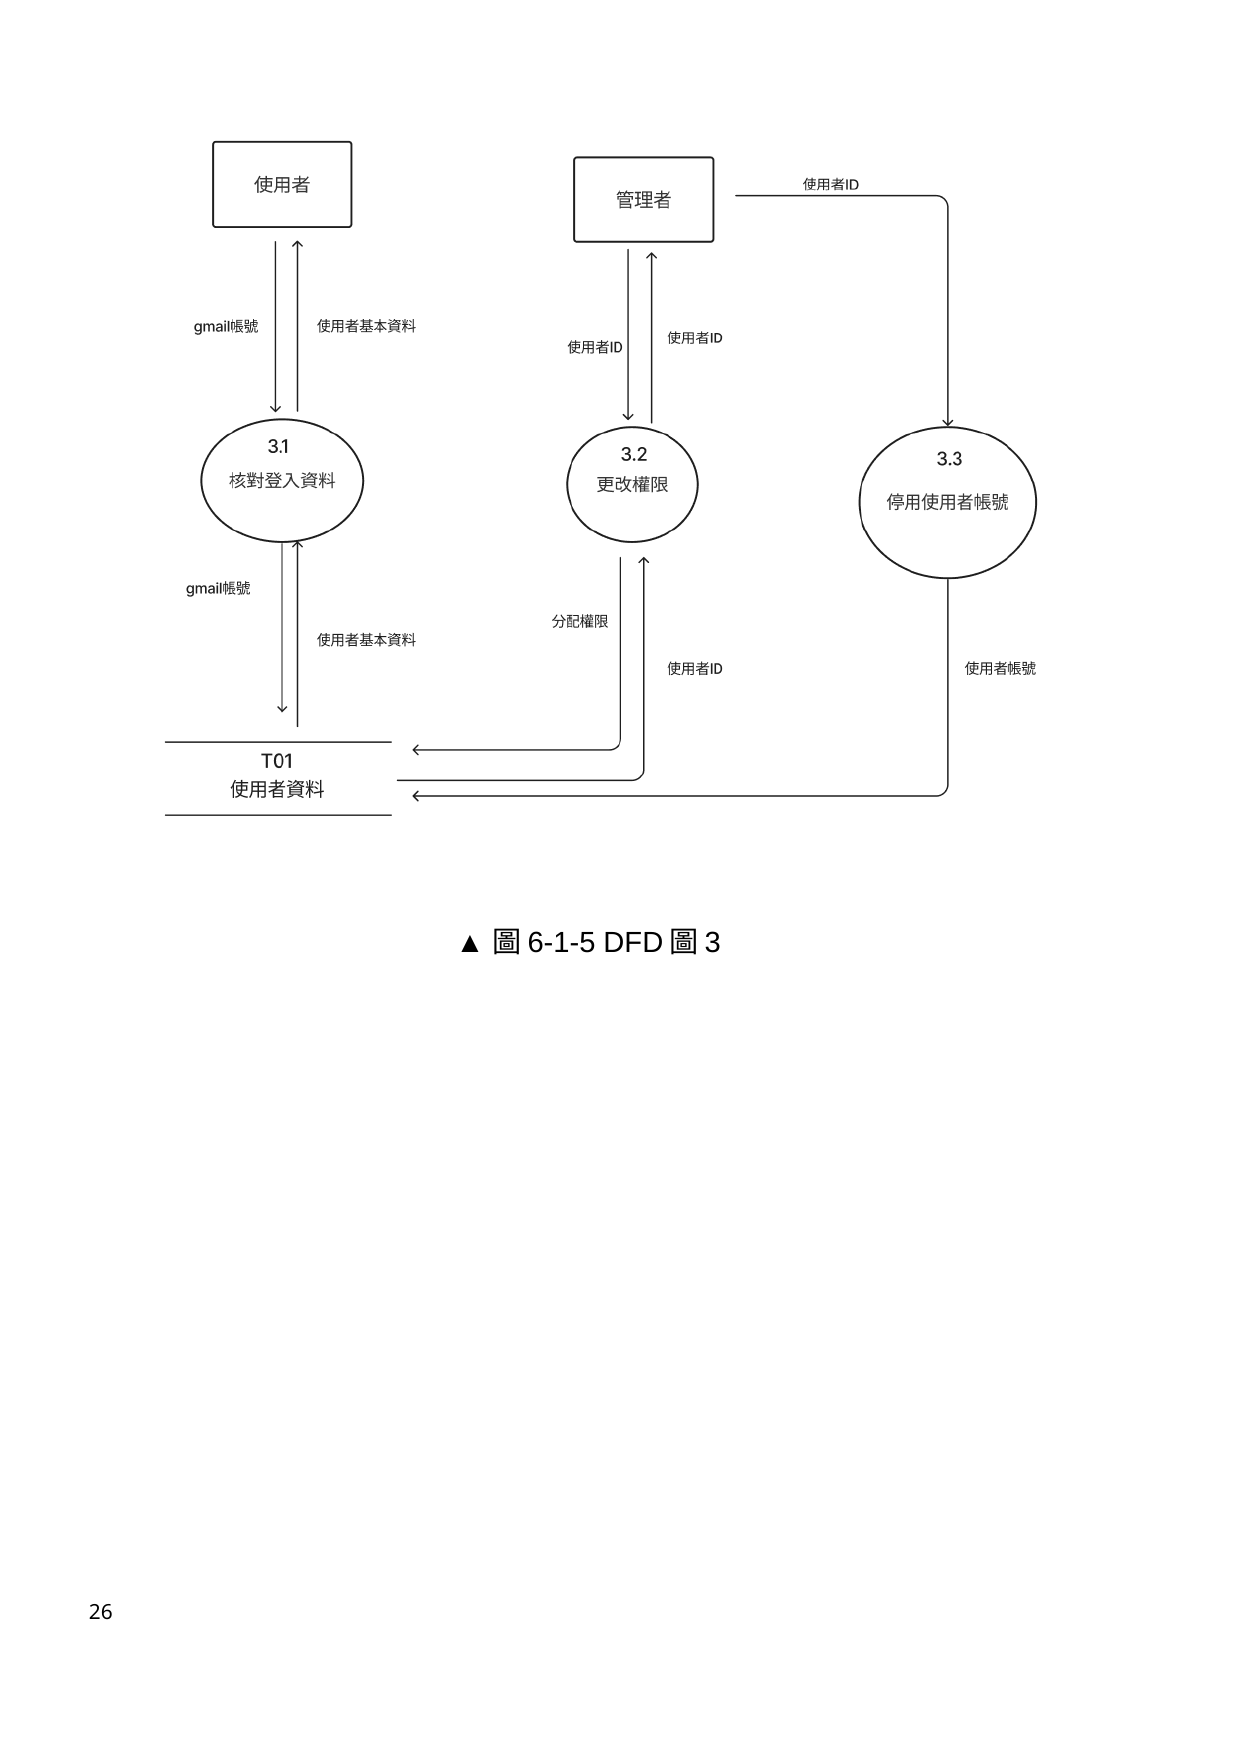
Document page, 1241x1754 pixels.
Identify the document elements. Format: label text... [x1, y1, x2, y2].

list ▲ 圖6-1-5 DFD圖3 [426, 902, 1152, 977]
picture [137, 92, 1104, 872]
